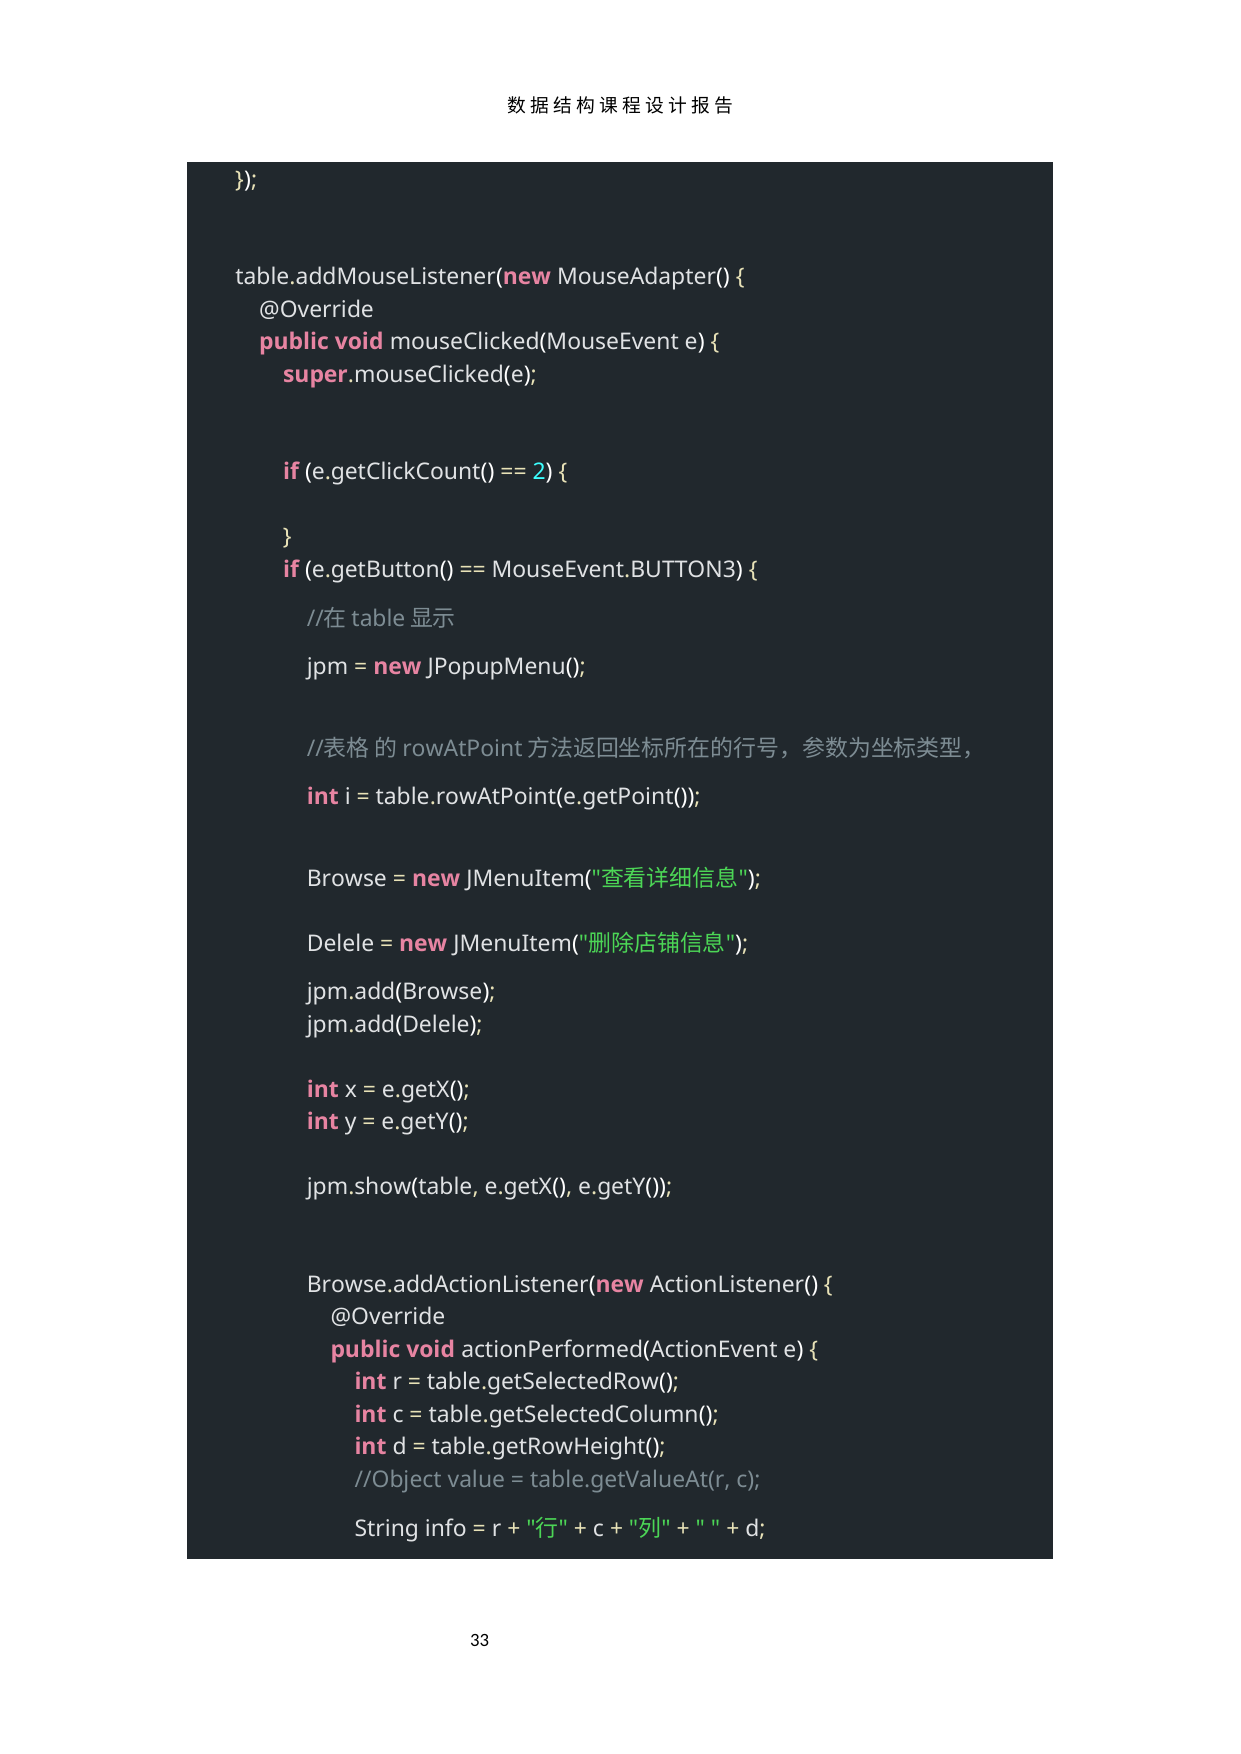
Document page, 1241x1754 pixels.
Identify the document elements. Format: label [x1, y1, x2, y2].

text [187, 162, 1053, 1559]
